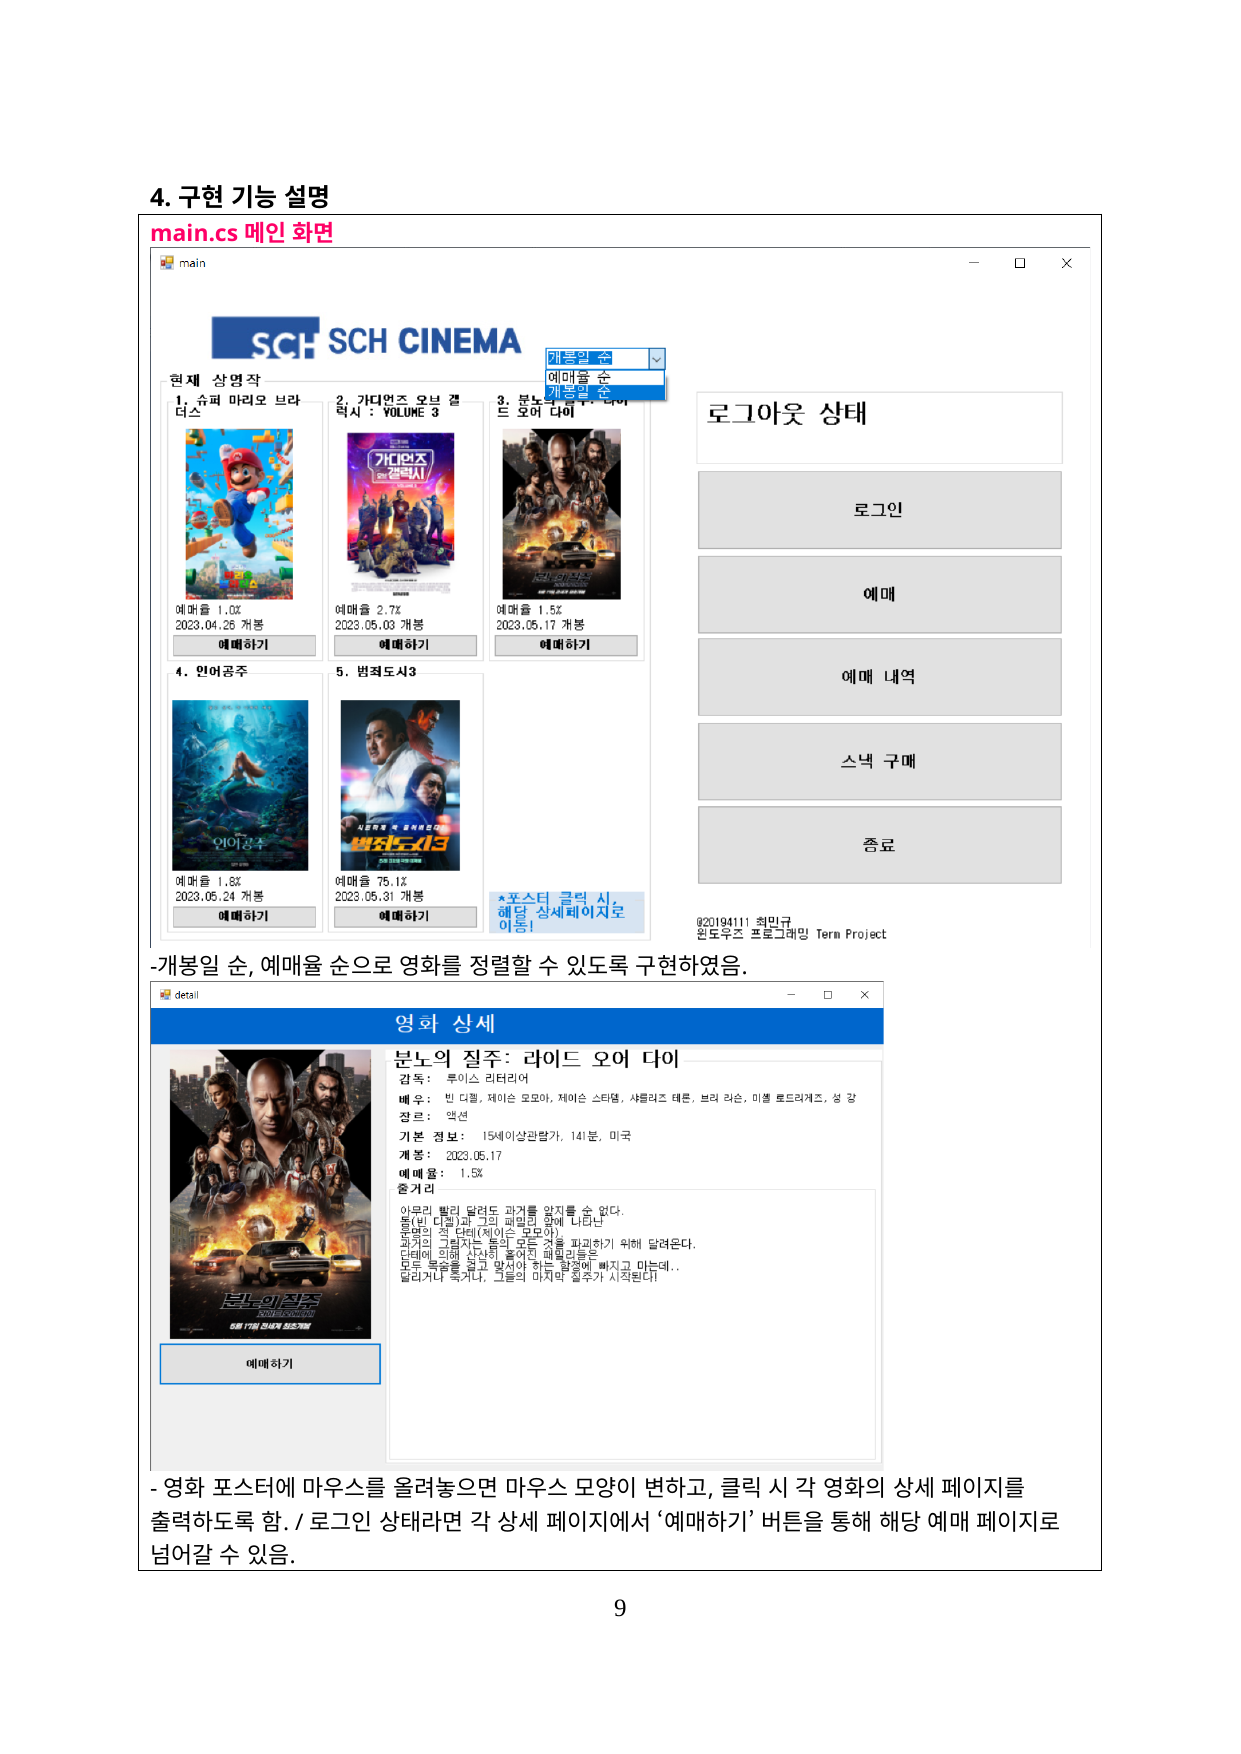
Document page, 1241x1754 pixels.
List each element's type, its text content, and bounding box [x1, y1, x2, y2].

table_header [139, 215, 1101, 1570]
picture [150, 981, 884, 1471]
text 4. 구현 기능 설명 [150, 177, 1090, 213]
picture [150, 247, 1091, 948]
